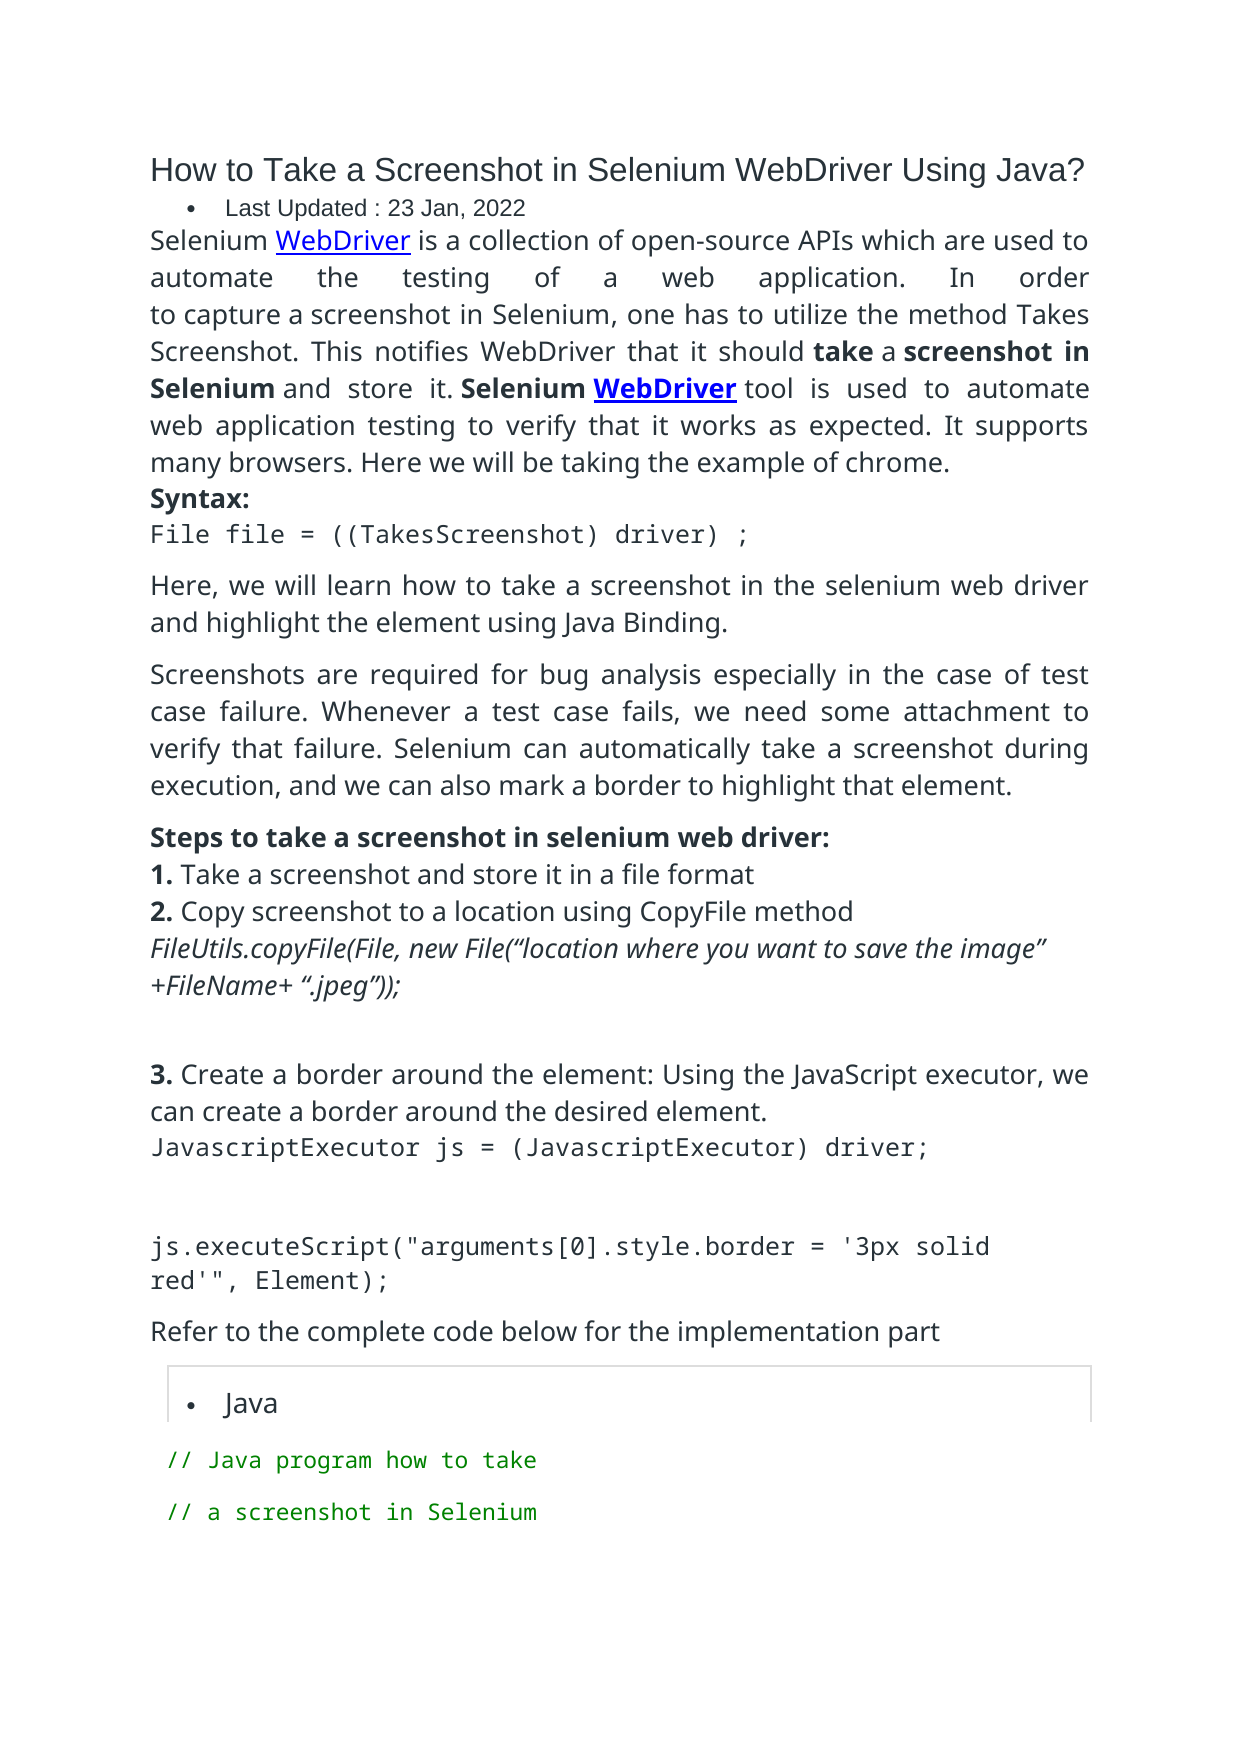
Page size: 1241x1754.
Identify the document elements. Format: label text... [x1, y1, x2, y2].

text Screenshots are required for bug analysis especially in the case of test case failure. Whenever a test case fails, we need some attachment to verify that failure. Selenium can automatically take a screenshot during execution, and we can also mark a border to highlight that element. [150, 656, 1090, 803]
text FileUtils.copyFile(File, new File(“location where you want to save the image” +FileName+ “.jpeg”)); [150, 929, 1090, 1040]
text JavascriptExecutor js = (JavascriptExecutor) driver; [150, 1129, 1090, 1164]
text Syntax: [150, 480, 1090, 517]
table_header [150, 1422, 1096, 1570]
text Refer to the complete code below for the implementation part [150, 1313, 1090, 1349]
list Last Updated : 23 Jan, 2022 [187, 194, 1090, 222]
subtitle How to Take a Screenshot in Selenium WebDriver Using Java? [150, 150, 1090, 188]
text Steps to take a screenshot in selenium web driver: [150, 819, 1090, 856]
list Java [169, 1367, 1090, 1422]
text 2. Copy screenshot to a location using CopyFile method [150, 893, 1090, 929]
text Selenium WebDriver is a collection of open-source APIs which are used to automate the testing of a web application. In order to capture a screenshot in Selenium, one has to utilize the method Takes Screenshot. This notifies WebDriver that it should take a screenshot in Selenium and store it. Selenium WebDriver tool is used to automate web application testing to verify that it works as expected. It supports many browsers. Here we will be taking the example of chrome. [150, 222, 1090, 480]
text js.executeScript("arguments[0].style.border = '3px solid red'", Element); [150, 1229, 1090, 1297]
text Here, we will learn how to take a screenshot in the selenium web driver and highlight the element using Java Binding. [150, 566, 1090, 640]
text 3. Create a border around the element: Using the JavaScript executor, we can create a border around the desired element. [150, 1056, 1090, 1129]
text 1. Take a screenshot and store it in a file format [150, 856, 1090, 893]
text File file = ((TakesScreenshot) driver) ; [150, 517, 1090, 551]
